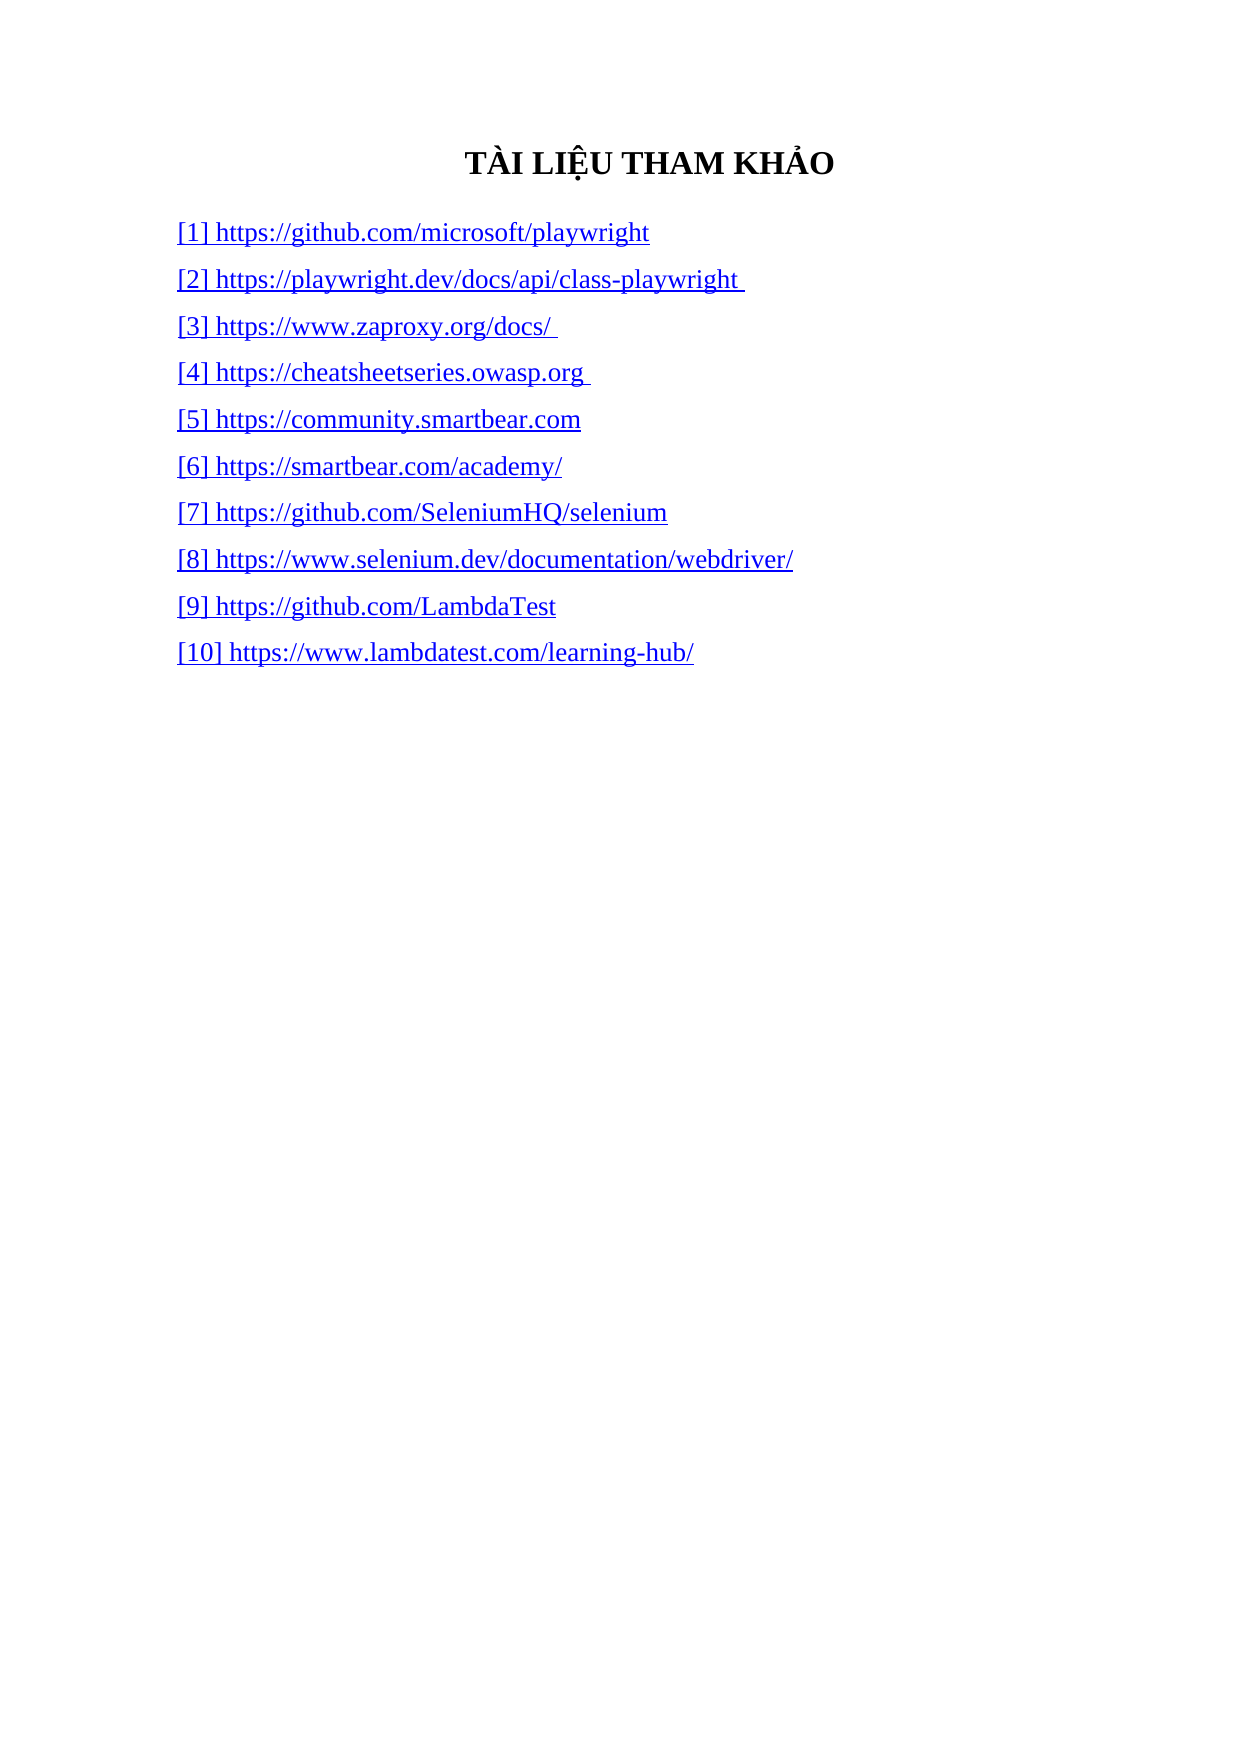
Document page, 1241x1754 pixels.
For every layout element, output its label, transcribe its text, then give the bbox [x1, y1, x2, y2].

text [7] https://github.com/SeleniumHQ/selenium [177, 496, 1122, 528]
text [9] https://github.com/LambdaTest [177, 590, 1122, 621]
text [8] https://www.selenium.dev/documentation/webdriver/ [177, 543, 1122, 574]
text [5] https://community.smartbear.com [177, 403, 1122, 434]
text [2] https://playwright.dev/docs/api/class-playwright [177, 263, 1122, 294]
subtitle TÀI LIỆU THAM KHẢO [177, 143, 1122, 181]
text [6] https://smartbear.com/academy/ [177, 450, 1122, 481]
text [4] https://cheatsheetseries.owasp.org [177, 356, 1122, 388]
text [1] https://github.com/microsoft/playwright [177, 216, 1122, 248]
text [3] https://www.zaproxy.org/docs/ [177, 310, 1122, 341]
text [10] https://www.lambdatest.com/learning-hub/ [177, 636, 1122, 668]
